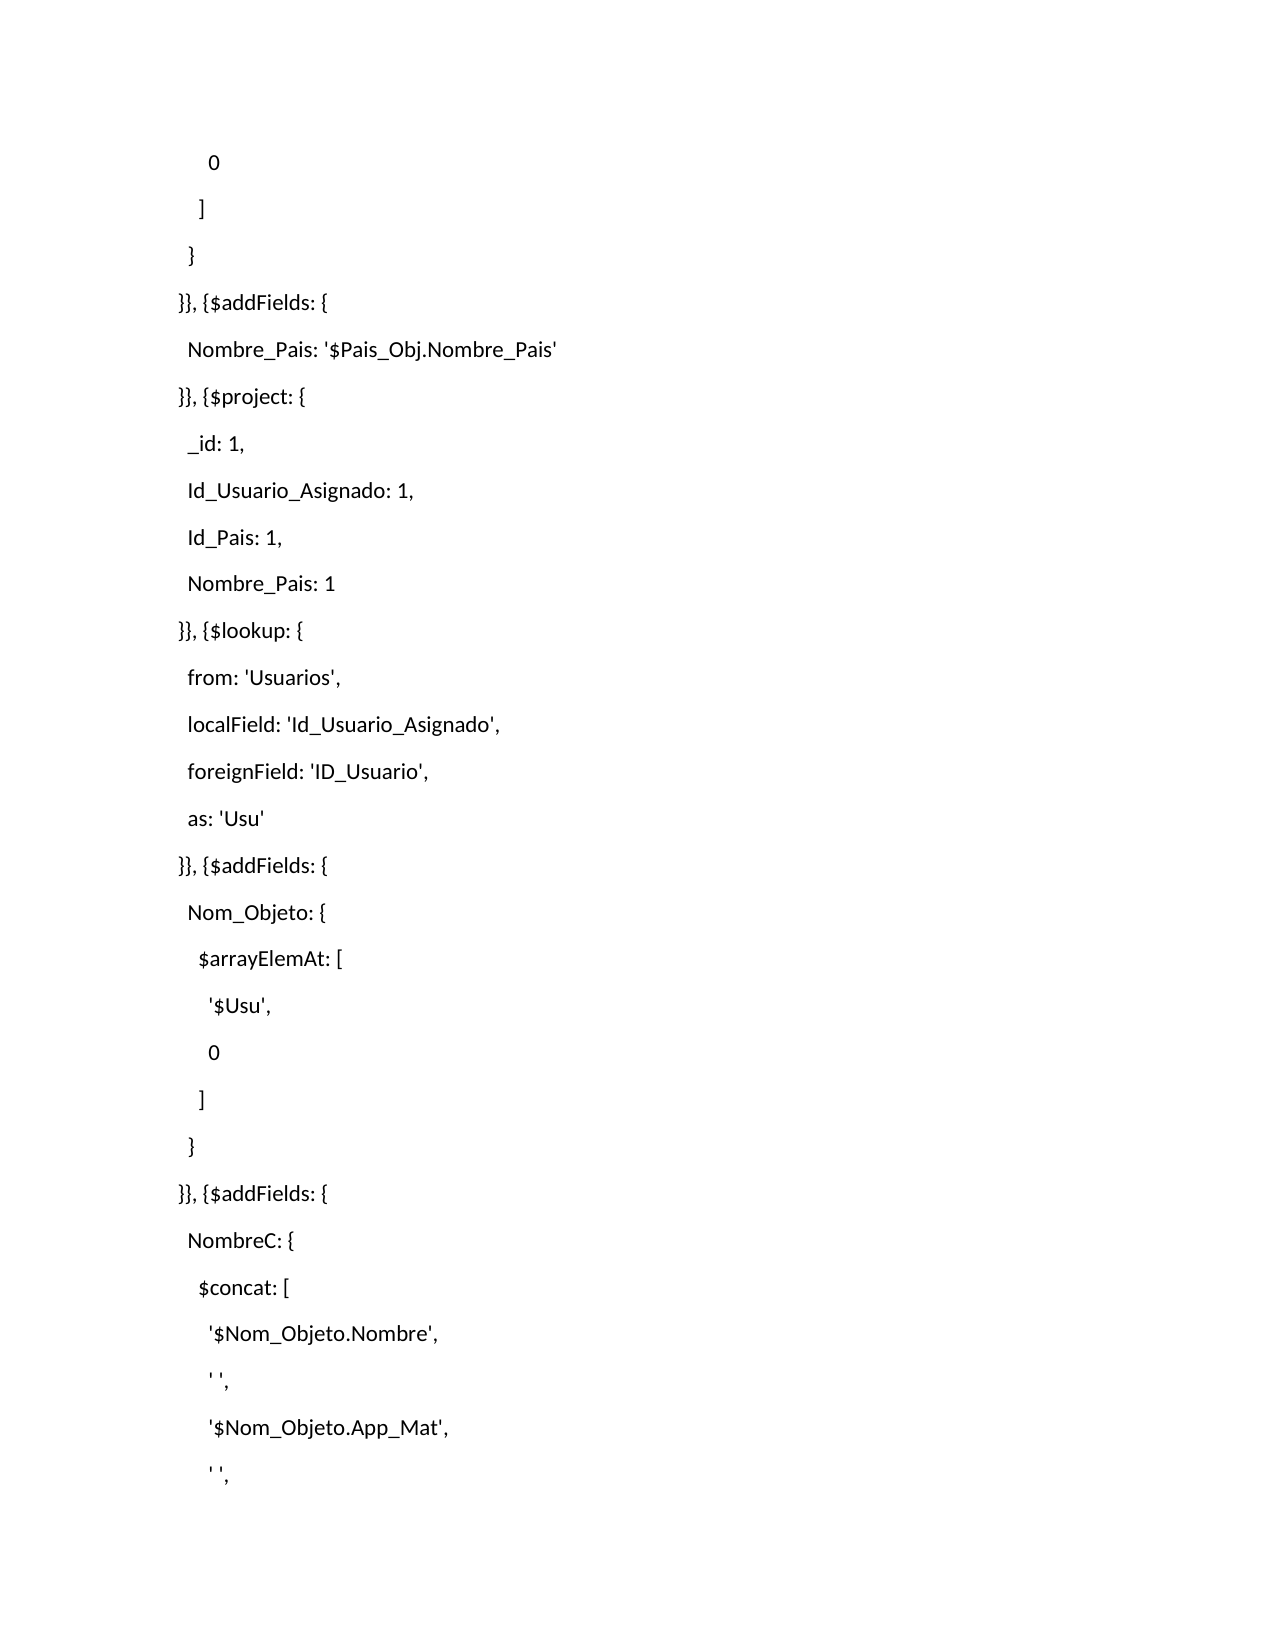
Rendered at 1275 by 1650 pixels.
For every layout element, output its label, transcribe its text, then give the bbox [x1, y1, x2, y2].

text Nom_Objeto: { [177, 898, 1098, 926]
text ' ', [177, 1460, 1098, 1488]
text '$Nom_Objeto.Nombre', [177, 1319, 1098, 1347]
text ] [177, 1085, 1098, 1113]
text }}, {$addFields: { [177, 1179, 1098, 1207]
text '$Usu', [177, 991, 1098, 1019]
text }}, {$lookup: { [177, 616, 1098, 644]
text ' ', [177, 1366, 1098, 1394]
text } [177, 241, 1098, 269]
text localField: 'Id_Usuario_Asignado', [177, 710, 1098, 738]
text '$Nom_Objeto.App_Mat', [177, 1413, 1098, 1441]
text } [177, 1132, 1098, 1160]
text NombreC: { [177, 1226, 1098, 1254]
text $arrayElemAt: [ [177, 944, 1098, 972]
text Id_Pais: 1, [177, 523, 1098, 551]
text $concat: [ [177, 1273, 1098, 1301]
text as: 'Usu' [177, 804, 1098, 832]
text }}, {$addFields: { [177, 851, 1098, 879]
text from: 'Usuarios', [177, 663, 1098, 691]
text Id_Usuario_Asignado: 1, [177, 476, 1098, 504]
text }}, {$addFields: { [177, 288, 1098, 316]
text 0 [177, 1038, 1098, 1066]
text Nombre_Pais: '$Pais_Obj.Nombre_Pais' [177, 335, 1098, 363]
text }}, {$project: { [177, 382, 1098, 410]
text _id: 1, [177, 429, 1098, 457]
text ] [177, 194, 1098, 222]
text foreignField: 'ID_Usuario', [177, 757, 1098, 785]
text Nombre_Pais: 1 [177, 569, 1098, 597]
text 0 [177, 148, 1098, 176]
